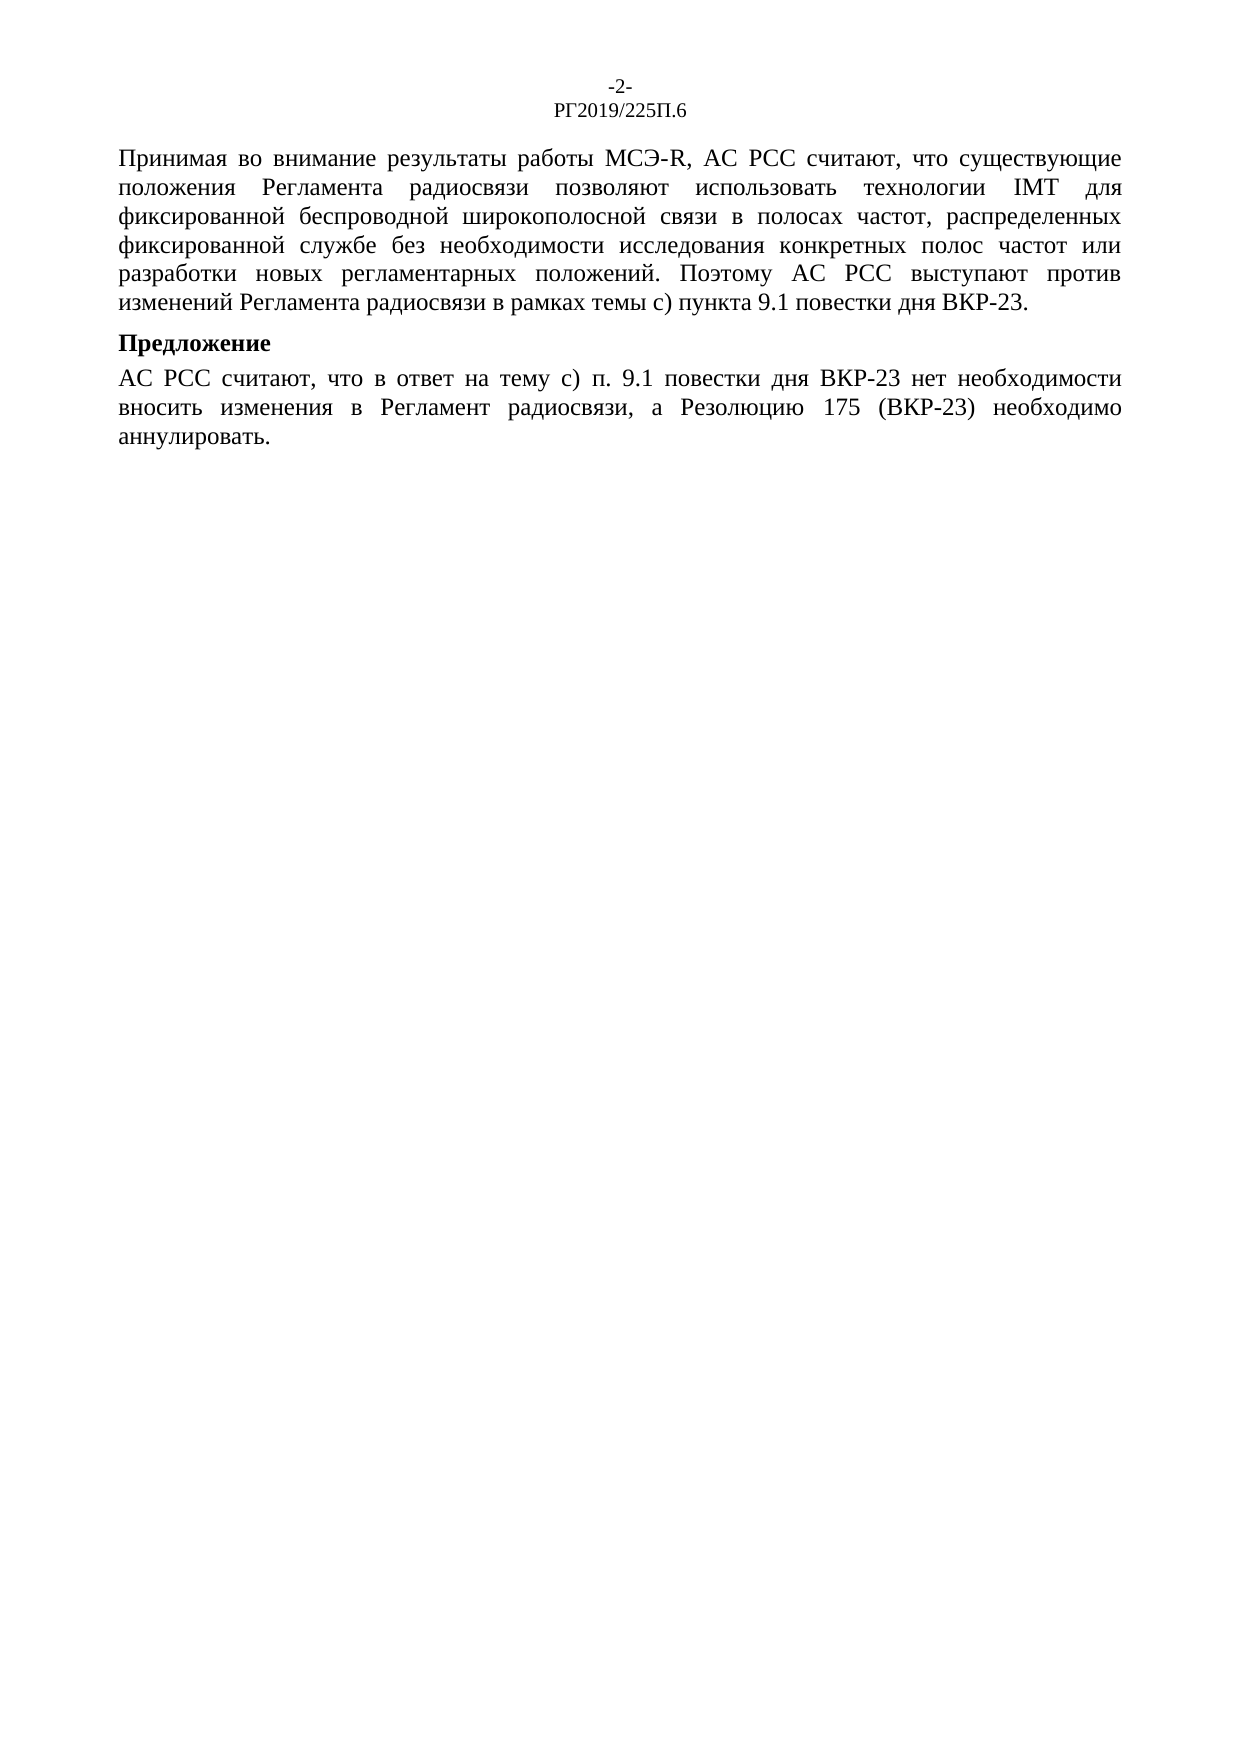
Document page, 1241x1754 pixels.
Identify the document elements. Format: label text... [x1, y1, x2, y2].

text Принимая во внимание результаты работы МСЭ-R, АС РСС считают, что существующие положения Регламента радиосвязи позволяют использовать технологии IMT для фиксированной беспроводной широкополосной связи в полосах частот, распределенных фиксированной службе без необходимости исследования конкретных полос частот или разработки новых регламентарных положений. Поэтому АС РСС выступают против изменений Регламента радиосвязи в рамках темы с) пункта 9.1 повестки дня ВКР-23. [118, 143, 1122, 316]
text Предложение [118, 328, 1122, 357]
text АС РСС считают, что в ответ на тему с) п. 9.1 повестки дня ВКР-23 нет необходимости вносить изменения в Регламент радиосвязи, а Резолюцию 175 (ВКР-23) необходимо аннулировать. [118, 363, 1122, 450]
